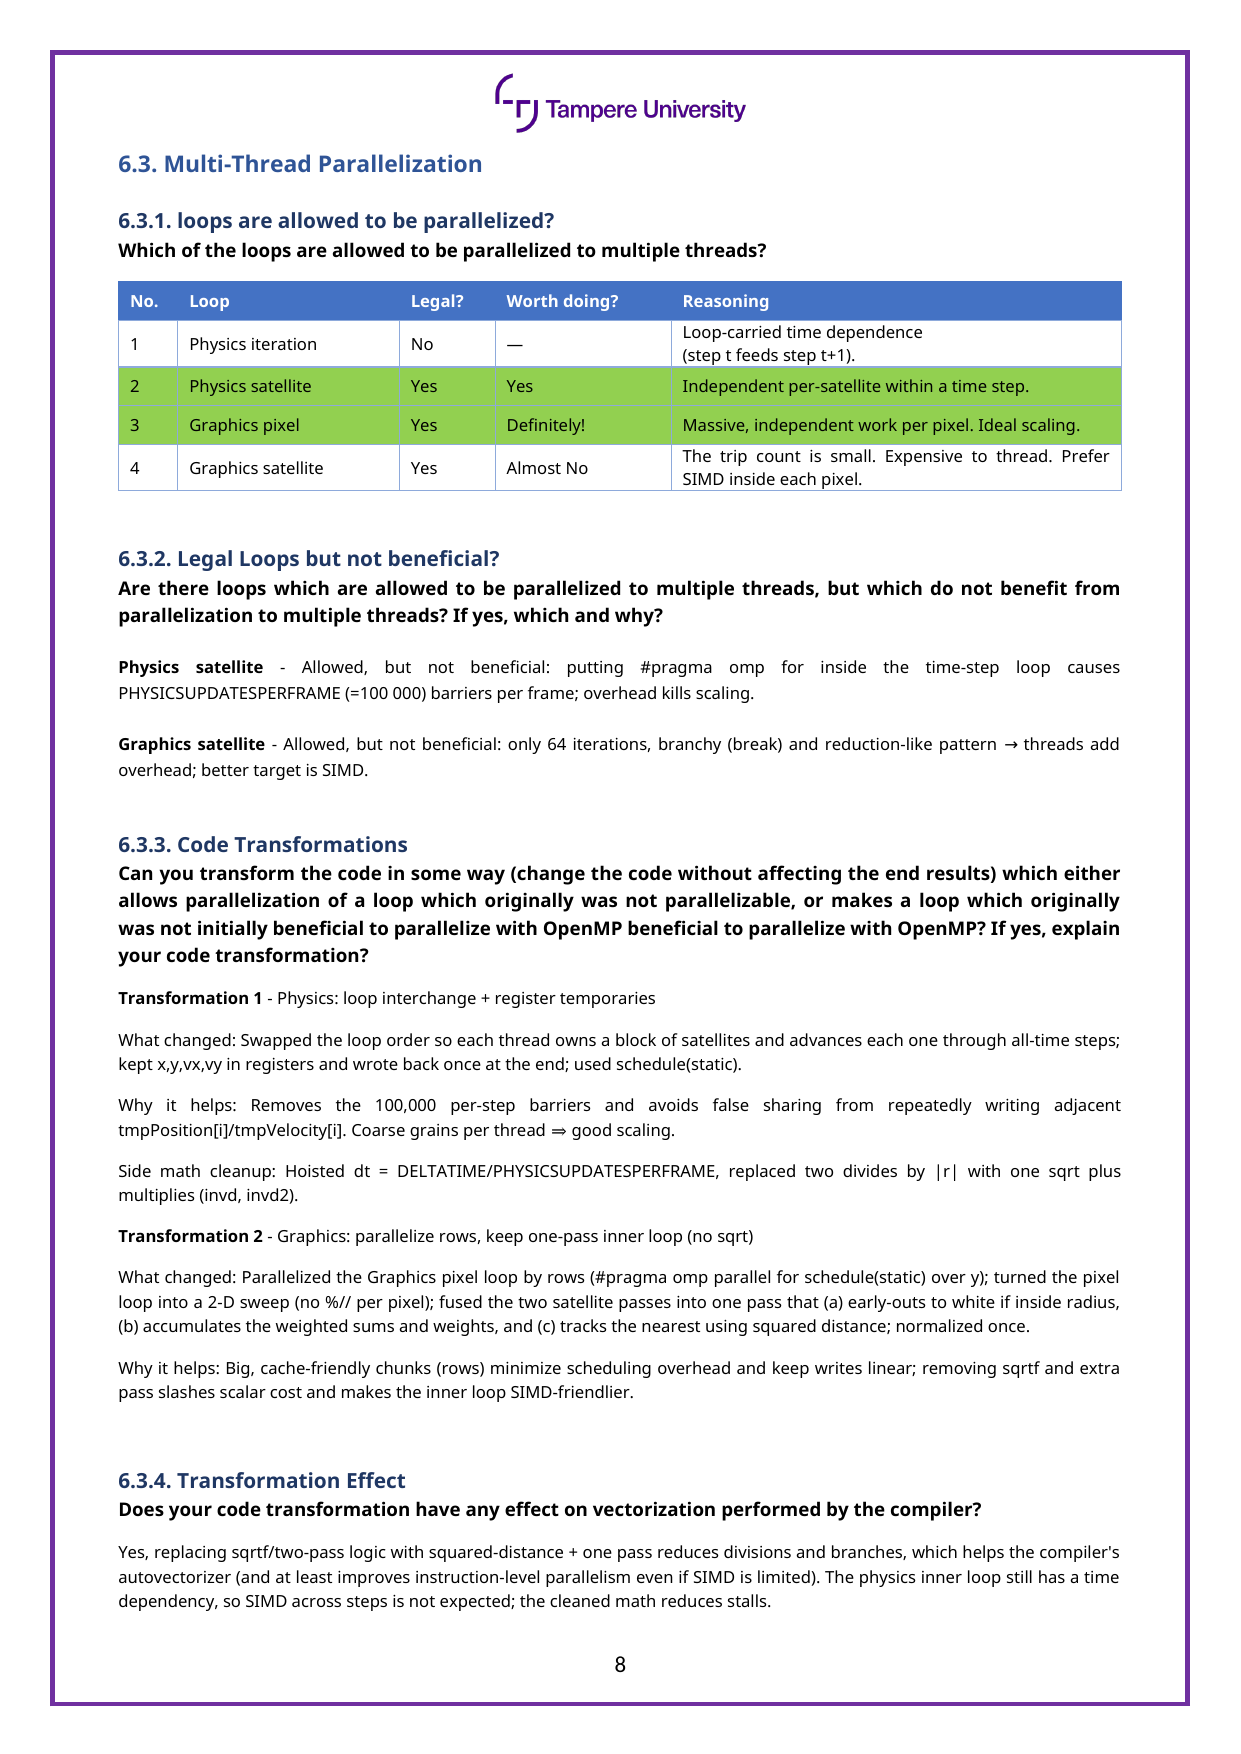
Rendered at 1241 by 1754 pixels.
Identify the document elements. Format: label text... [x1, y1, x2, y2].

text Does your code transformation have any effect on vectorization performed by the compiler? [118, 1497, 1122, 1522]
text Graphics satellite - Allowed, but not beneficial: only 64 iterations, branchy (break) and reduction-like pattern → threads add overhead; better target is SIMD. [118, 732, 1122, 781]
text Why it helps: Removes the 100,000 per-step barriers and avoids false sharing from repeatedly writing adjacent tmpPosition[i]/tmpVelocity[i]. Coarse grains per thread ⇒ good scaling. [118, 1094, 1122, 1141]
table_cell 2 [119, 368, 177, 405]
table_cell — [496, 321, 671, 366]
table_cell Graphics pixel [178, 406, 399, 444]
subtitle 6.3.4. Transformation Effect [118, 1466, 1122, 1494]
text Are there loops which are allowed to be parallelized to multiple threads, but which do not benefit from parallelization to multiple threads? If yes, which and why? [118, 575, 1122, 628]
text Side math cleanup: Hoisted dt = DELTATIME/PHYSICSUPDATESPERFRAME, replaced two divides by |r| with one sqrt plus multiplies (invd, invd2). [118, 1159, 1122, 1207]
table_header No. [119, 282, 177, 320]
table_cell Definitely! [496, 406, 671, 444]
subtitle 6.3.2. Legal Loops but not beneficial? [118, 544, 1122, 573]
text Transformation 2 - Graphics: parallelize rows, keep one-pass inner loop (no sqrt) [118, 1225, 1122, 1248]
table_header Worth doing? [496, 282, 671, 320]
subtitle 6.3.1. loops are allowed to be parallelized? [118, 206, 1122, 235]
table_cell Yes [400, 445, 495, 490]
table_cell 4 [119, 445, 177, 490]
table_header Legal? [400, 282, 495, 320]
subtitle 6.3.3. Code Transformations [118, 830, 1122, 858]
table_cell The trip count is small. Expensive to thread. Prefer SIMD inside each pixel. [672, 445, 1121, 490]
picture [485, 62, 739, 140]
table_header Reasoning [672, 282, 1121, 320]
text Which of the loops are allowed to be parallelized to multiple threads? [118, 237, 1122, 263]
table_cell 1 [119, 321, 177, 366]
table_cell Graphics satellite [178, 445, 399, 490]
table_cell Yes [400, 406, 495, 444]
table_header Loop [178, 282, 399, 320]
table_cell Yes [400, 368, 495, 405]
text Why it helps: Big, cache-friendly chunks (rows) minimize scheduling overhead and keep writes linear; removing sqrtf and extra pass slashes scalar cost and makes the inner loop SIMD-friendlier. [118, 1356, 1122, 1403]
text What changed: Parallelized the Graphics pixel loop by rows (#pragma omp parallel for schedule(static) over y); turned the pixel loop into a 2-D sweep (no %// per pixel); fused the two satellite passes into one pass that (a) early-outs to white if inside radius, (b) accumulates the weighted sums and weights, and (c) tracks the nearest using squared distance; normalized once. [118, 1266, 1122, 1338]
table_cell Physics iteration [178, 321, 399, 366]
text Transformation 1 - Physics: loop interchange + register temporaries [118, 987, 1122, 1010]
table_cell Yes [496, 368, 671, 405]
table_cell Independent per-satellite within a time step. [672, 368, 1121, 405]
text Physics satellite - Allowed, but not beneficial: putting #pragma omp for inside the time-step loop causes PHYSICSUPDATESPERFRAME (=100 000) barriers per frame; overhead kills scaling. [118, 655, 1122, 704]
text Can you transform the code in some way (change the code without affecting the end results) which either allows parallelization of a loop which originally was not parallelizable, or makes a loop which originally was not initially beneficial to parallelize with OpenMP beneficial to parallelize with OpenMP? If yes, explain your code transformation? [118, 860, 1122, 968]
table_cell Massive, independent work per pixel. Ideal scaling. [672, 406, 1121, 444]
table_cell No [400, 321, 495, 366]
table_cell Almost No [496, 445, 671, 490]
table_cell Loop-carried time dependence (step t feeds step t+1). [672, 321, 1121, 366]
text What changed: Swapped the loop order so each thread owns a block of satellites and advances each one through all-time steps; kept x,y,vx,vy in registers and wrote back once at the end; used schedule(static). [118, 1028, 1122, 1075]
table_cell 3 [119, 406, 177, 444]
text Yes, replacing sqrtf/two-pass logic with squared-distance + one pass reduces divisions and branches, which helps the compiler's autovectorizer (and at least improves instruction-level parallelism even if SIMD is limited). The physics inner loop still has a time dependency, so SIMD across steps is not expected; the cleaned math reduces stalls. [118, 1541, 1122, 1612]
table_cell Physics satellite [178, 368, 399, 405]
subtitle 6.3. Multi-Thread Parallelization [118, 148, 1122, 179]
